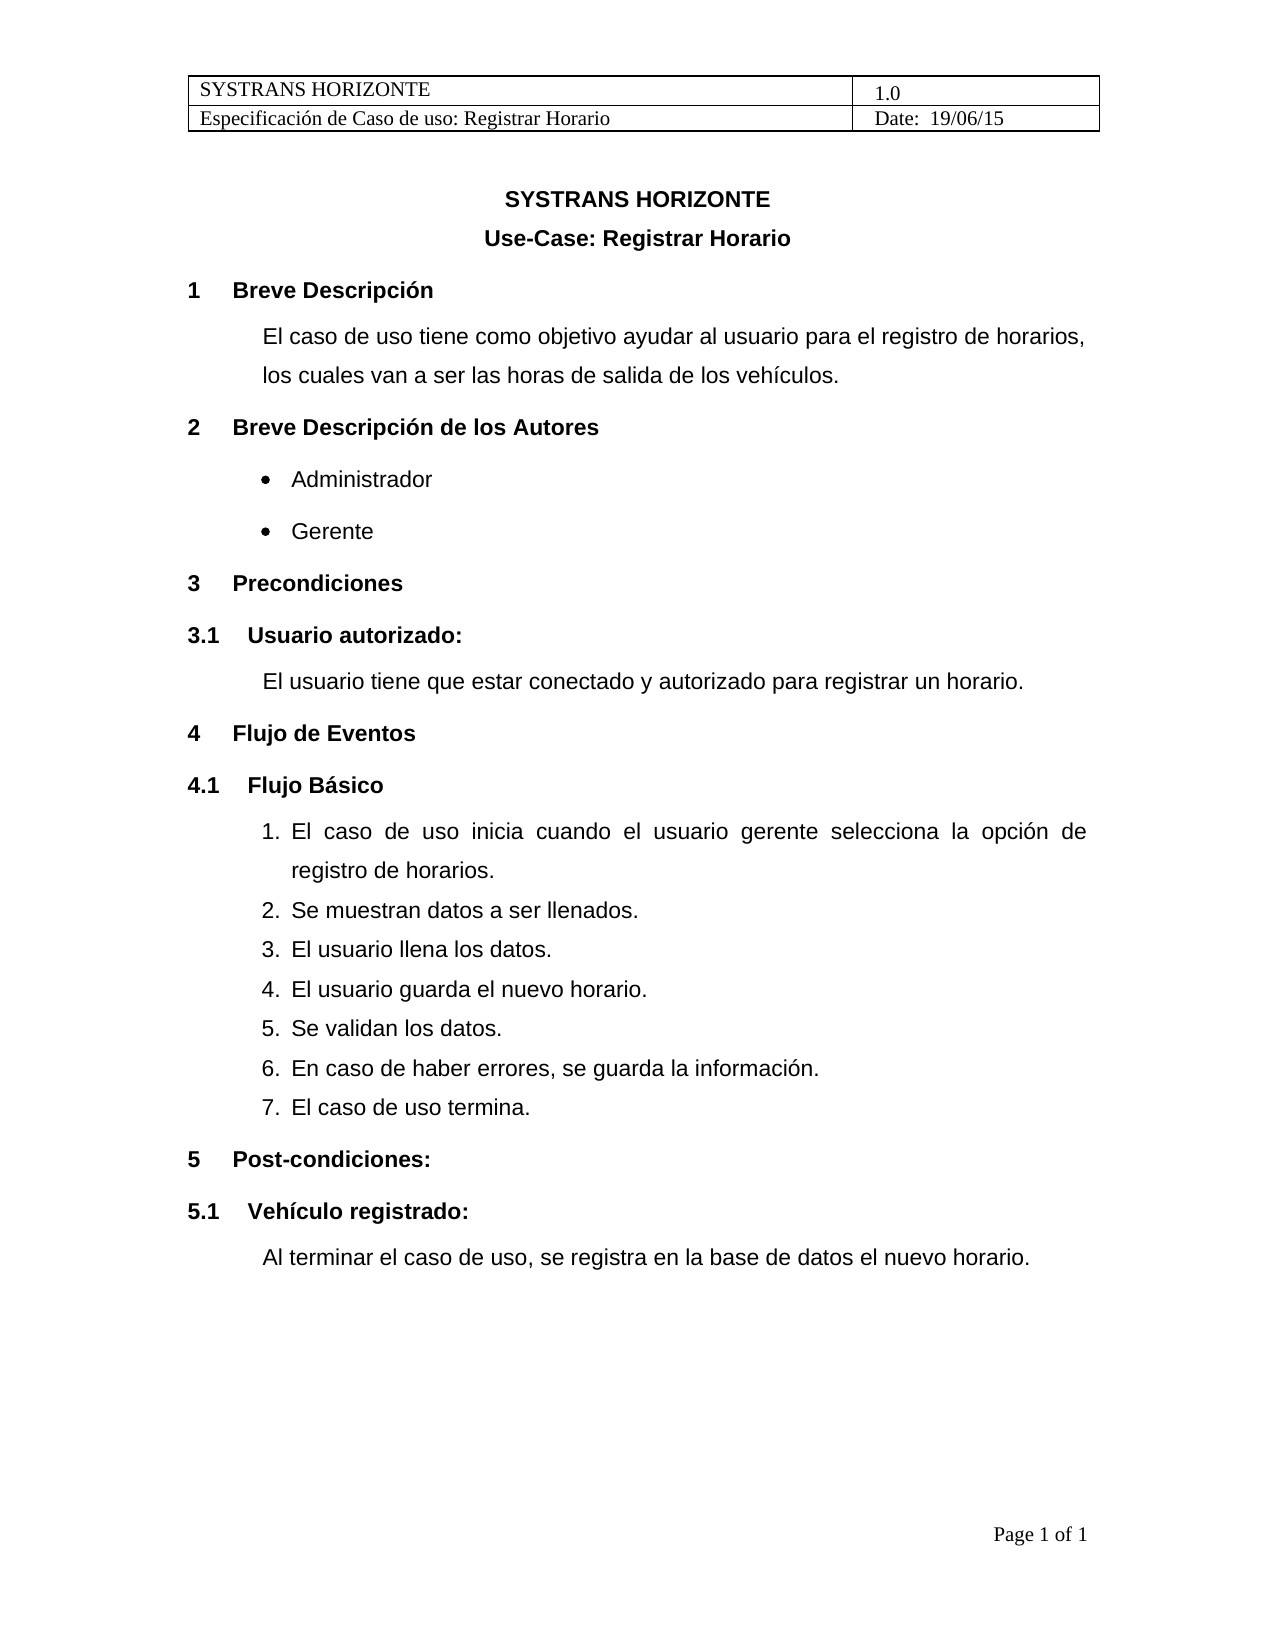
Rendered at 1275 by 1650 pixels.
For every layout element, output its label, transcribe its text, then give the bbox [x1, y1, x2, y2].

subtitle Gerente [261, 518, 1087, 545]
subtitle Flujo de Eventos [187, 720, 1087, 746]
list El caso de uso termina. [261, 1094, 1087, 1120]
list En caso de haber errores, se guarda la información. [261, 1054, 1087, 1081]
list El usuario guarda el nuevo horario. [261, 976, 1087, 1002]
subtitle Precondiciones [187, 570, 1087, 597]
list El usuario llena los datos. [261, 936, 1087, 962]
subtitle Breve Descripción de los Autores [187, 414, 1087, 441]
subtitle Breve Descripción [187, 277, 1087, 303]
subtitle Post-condiciones: [187, 1146, 1087, 1172]
subtitle Usuario autorizado: [187, 622, 1087, 649]
list Se muestran datos a ser llenados. [261, 897, 1087, 923]
list El caso de uso inicia cuando el usuario gerente selecciona la opción de registro de horarios. [261, 818, 1087, 883]
title SYSTRANS HORIZONTE Use-Case: Registrar Horario [187, 186, 1087, 252]
text El usuario tiene que estar conectado y autorizado para registrar un horario. [262, 668, 1087, 694]
text Al terminar el caso de uso, se registra en la base de datos el nuevo horario. [262, 1244, 1087, 1270]
subtitle Flujo Básico [187, 772, 1087, 798]
list Se validan los datos. [261, 1015, 1087, 1041]
subtitle Administrador [261, 466, 1087, 493]
text El caso de uso tiene como objetivo ayudar al usuario para el registro de horarios, los cuales van a ser las horas de salida de los vehículos. [262, 323, 1087, 389]
subtitle Vehículo registrado: [187, 1198, 1087, 1224]
